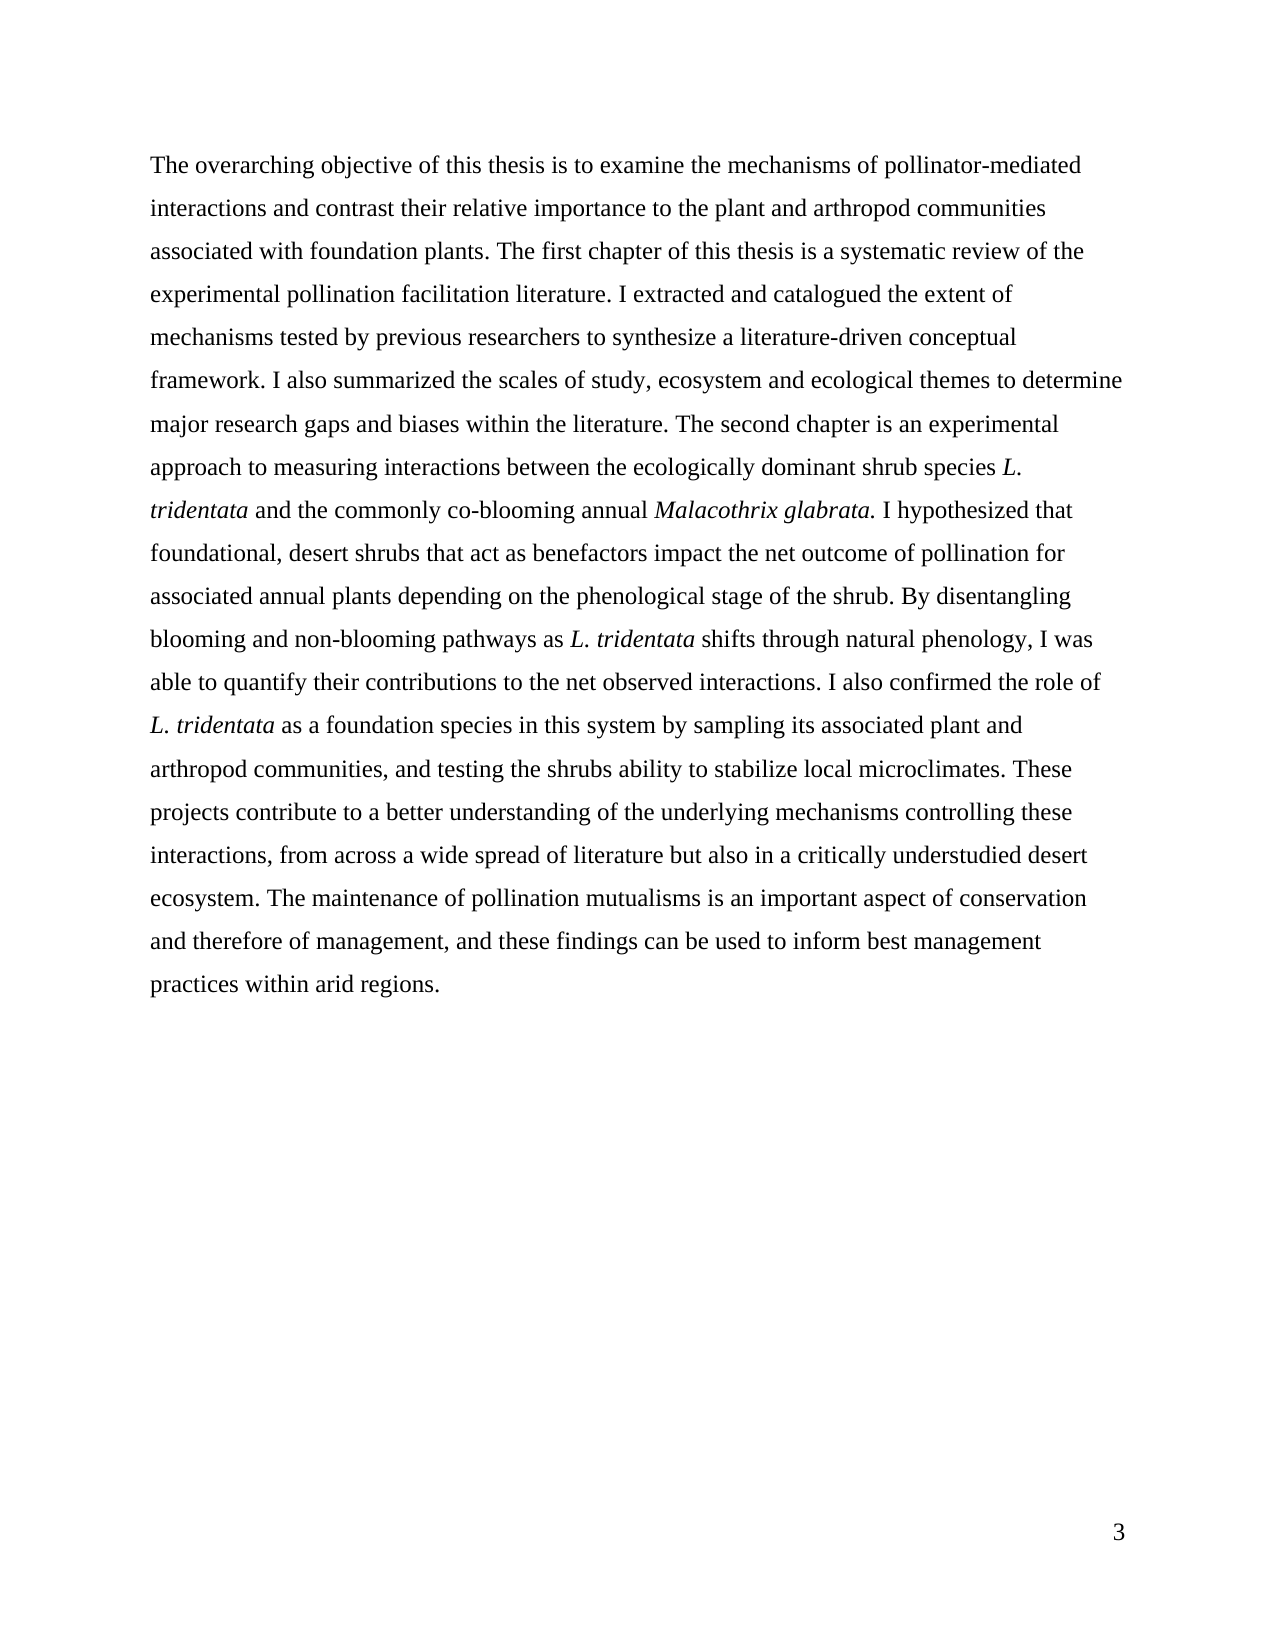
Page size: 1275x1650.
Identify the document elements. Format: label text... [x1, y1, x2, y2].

text The overarching objective of this thesis is to examine the mechanisms of pollinator-mediated interactions and contrast their relative importance to the plant and arthropod communities associated with foundation plants. The first chapter of this thesis is a systematic review of the experimental pollination facilitation literature. I extracted and catalogued the extent of mechanisms tested by previous researchers to synthesize a literature-driven conceptual framework. I also summarized the scales of study, ecosystem and ecological themes to determine major research gaps and biases within the literature. The second chapter is an experimental approach to measuring interactions between the ecologically dominant shrub species L. tridentata and the commonly co-blooming annual Malacothrix glabrata. I hypothesized that foundational, desert shrubs that act as benefactors impact the net outcome of pollination for associated annual plants depending on the phenological stage of the shrub. By disentangling blooming and non-blooming pathways as L. tridentata shifts through natural phenology, I was able to quantify their contributions to the net observed interactions. I also confirmed the role of L. tridentata as a foundation species in this system by sampling its associated plant and arthropod communities, and testing the shrubs ability to stabilize local microclimates. These projects contribute to a better understanding of the underlying mechanisms controlling these interactions, from across a wide spread of literature but also in a critically understudied desert ecosystem. The maintenance of pollination mutualisms is an important aspect of conservation and therefore of management, and these findings can be used to inform best management practices within arid regions. [150, 150, 1125, 998]
